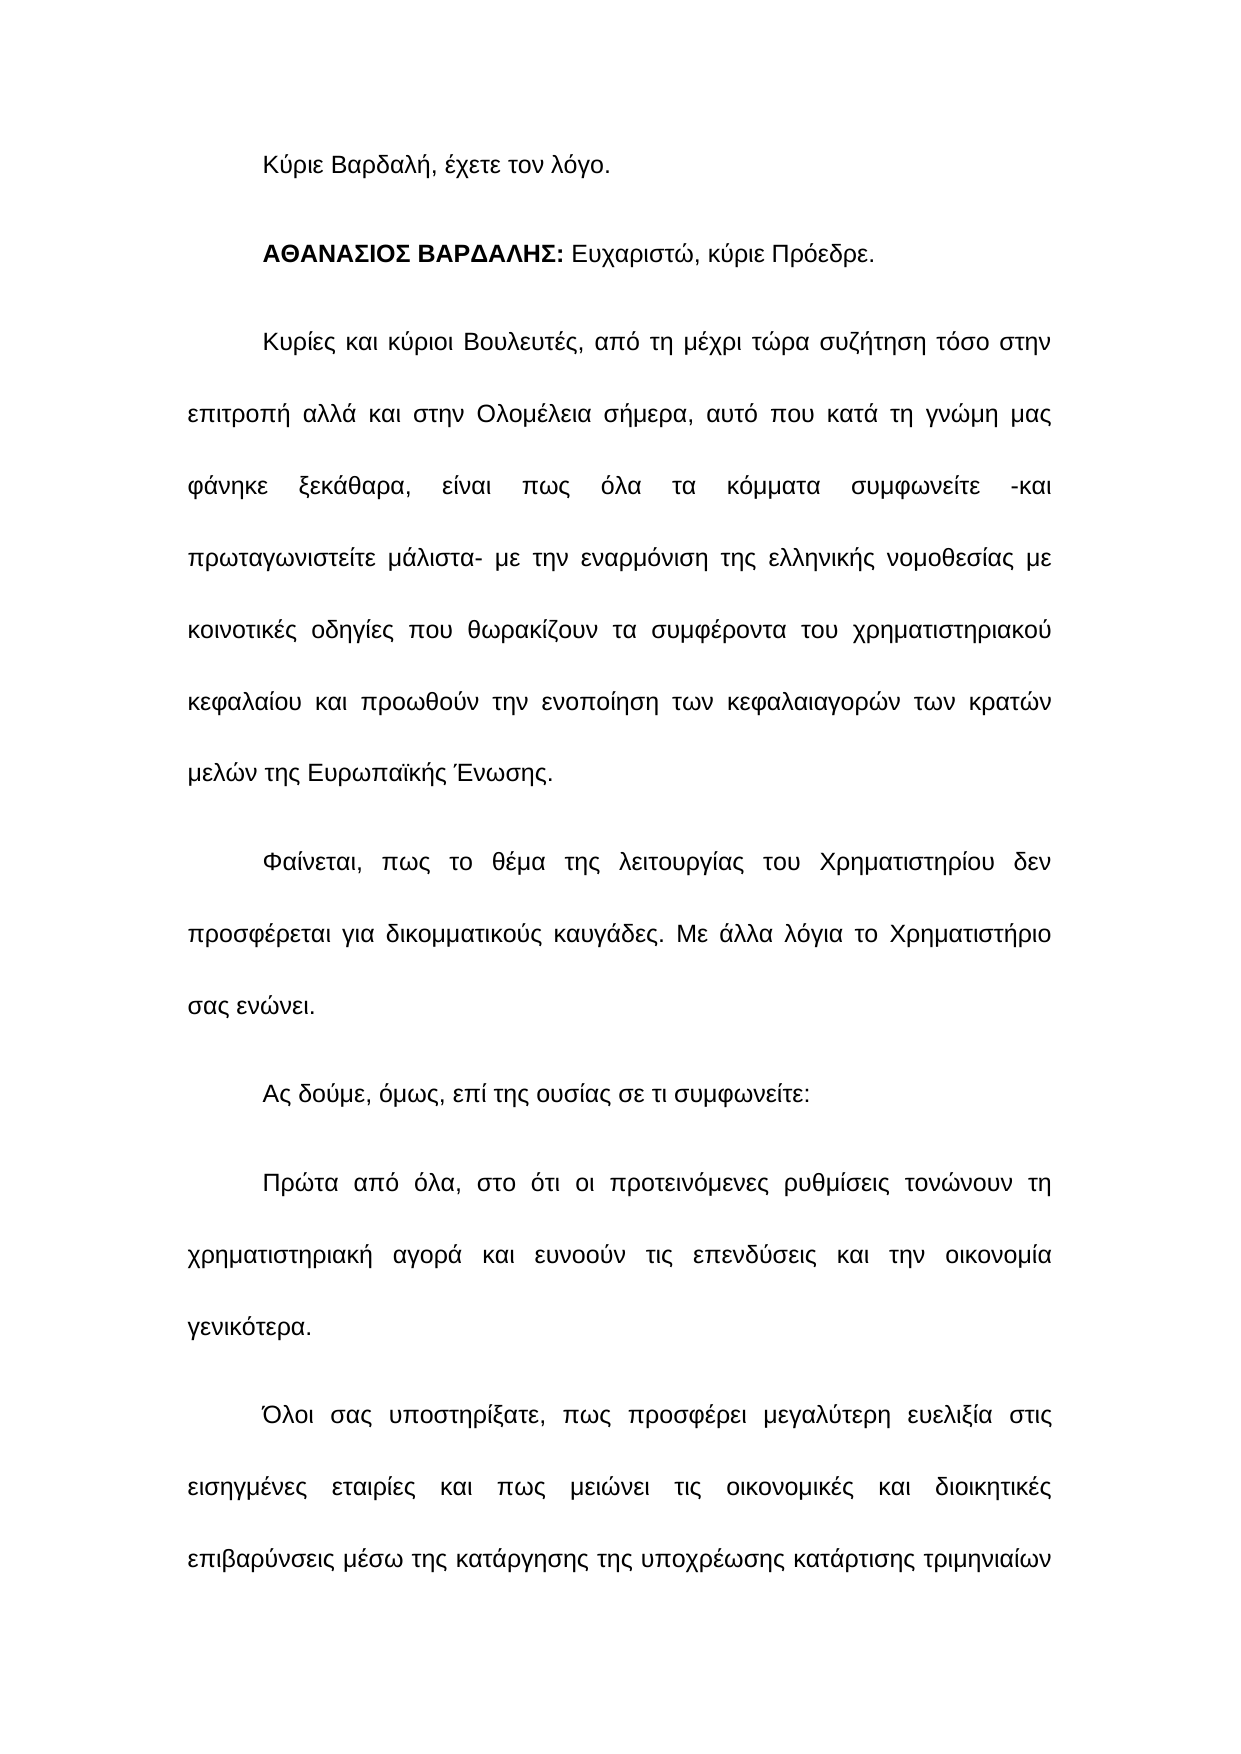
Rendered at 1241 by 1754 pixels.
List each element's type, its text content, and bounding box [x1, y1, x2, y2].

text Ας δούμε, όμως, επί της ουσίας σε τι συμφωνείτε: [187, 1079, 1053, 1108]
text Φαίνεται, πως το θέμα της λειτουργίας του Χρηματιστηρίου δεν προσφέρεται για δικομματικούς καυγάδες. Με άλλα λόγια το Χρηματιστήριο σας ενώνει. [187, 847, 1053, 1019]
text ΑΘΑΝΑΣΙΟΣ ΒΑΡΔΑΛΗΣ: Ευχαριστώ, κύριε Πρόεδρε. [187, 238, 1053, 267]
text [187, 1400, 1053, 1572]
text Κύριε Βαρδαλή, έχετε τον λόγο. [187, 150, 1053, 179]
text Κυρίες και κύριοι Βουλευτές, από τη μέχρι τώρα συζήτηση τόσο στην επιτροπή αλλά και στην Ολομέλεια σήμερα, αυτό που κατά τη γνώμη μας φάνηκε ξεκάθαρα, είναι πως όλα τα κόμματα συμφωνείτε -και πρωταγωνιστείτε μάλιστα- με την εναρμόνιση της ελληνικής νομοθεσίας με κοινοτικές οδηγίες που θωρακίζουν τα συμφέροντα του χρηματιστηριακού κεφαλαίου και προωθούν την ενοποίηση των κεφαλαιαγορών των κρατών μελών της Ευρωπαϊκής Ένωσης. [187, 327, 1053, 787]
text Πρώτα από όλα, στο ότι οι προτεινόμενες ρυθμίσεις τονώνουν τη χρηματιστηριακή αγορά και ευνοούν τις επενδύσεις και την οικονομία γενικότερα. [187, 1168, 1053, 1340]
